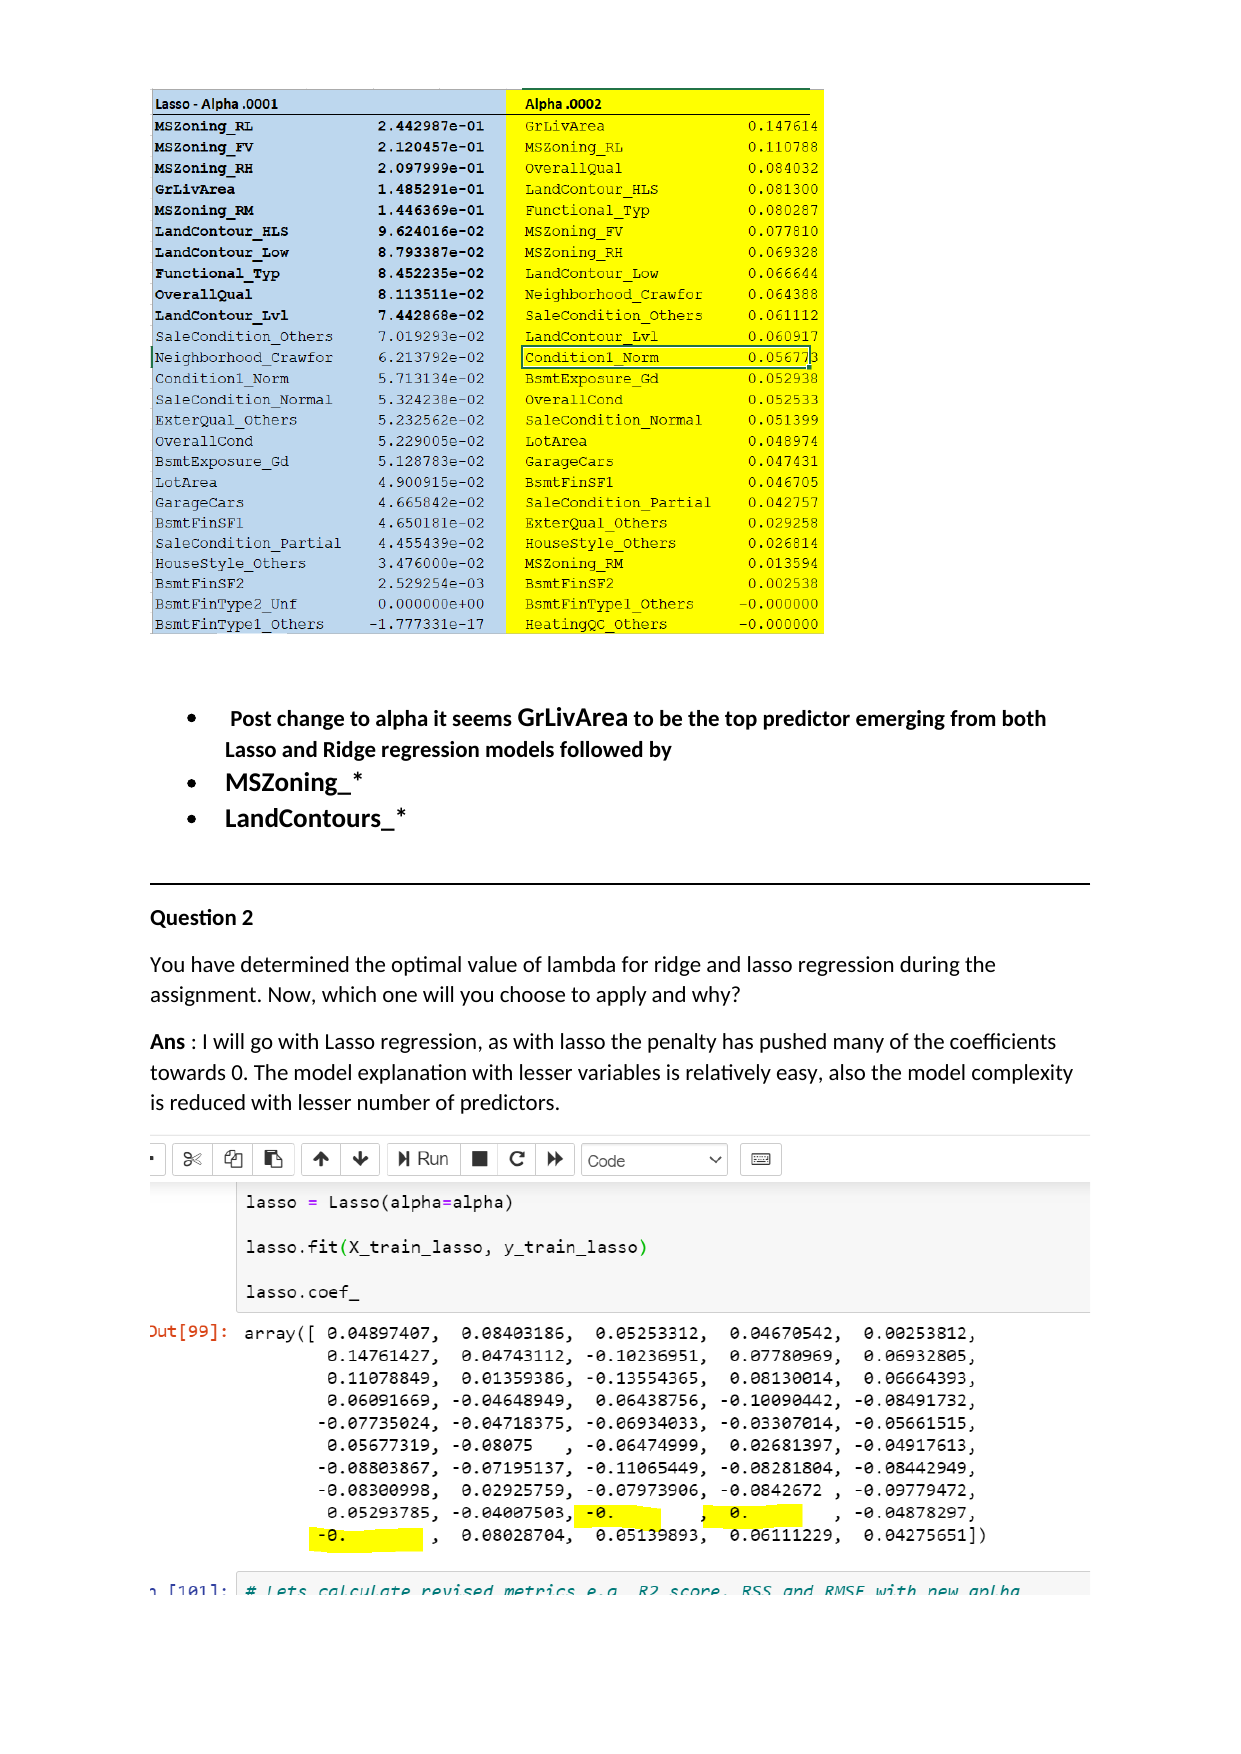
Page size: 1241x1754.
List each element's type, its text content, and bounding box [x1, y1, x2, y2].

list Post change to alpha it seems GrLivArea to be the top predictor emerging from both Lasso and Ridge regression models followed by [187, 700, 1090, 763]
text Ans : I will go with Lasso regression, as with lasso the penalty has pushed many of the coefficients towards 0. The model explanation with lesser variables is relatively easy, also the model complexity is reduced with lesser number of predictors. [150, 1027, 1090, 1116]
text Question 2 [150, 903, 1090, 932]
list LandContours_* [187, 801, 1090, 834]
picture [150, 88, 824, 634]
list MSZoning_* [187, 765, 1090, 798]
picture [150, 1134, 1091, 1595]
text You have determined the optimal value of lambda for ridge and lasso regression during the assignment. Now, which one will you choose to apply and why? [150, 950, 1090, 1009]
